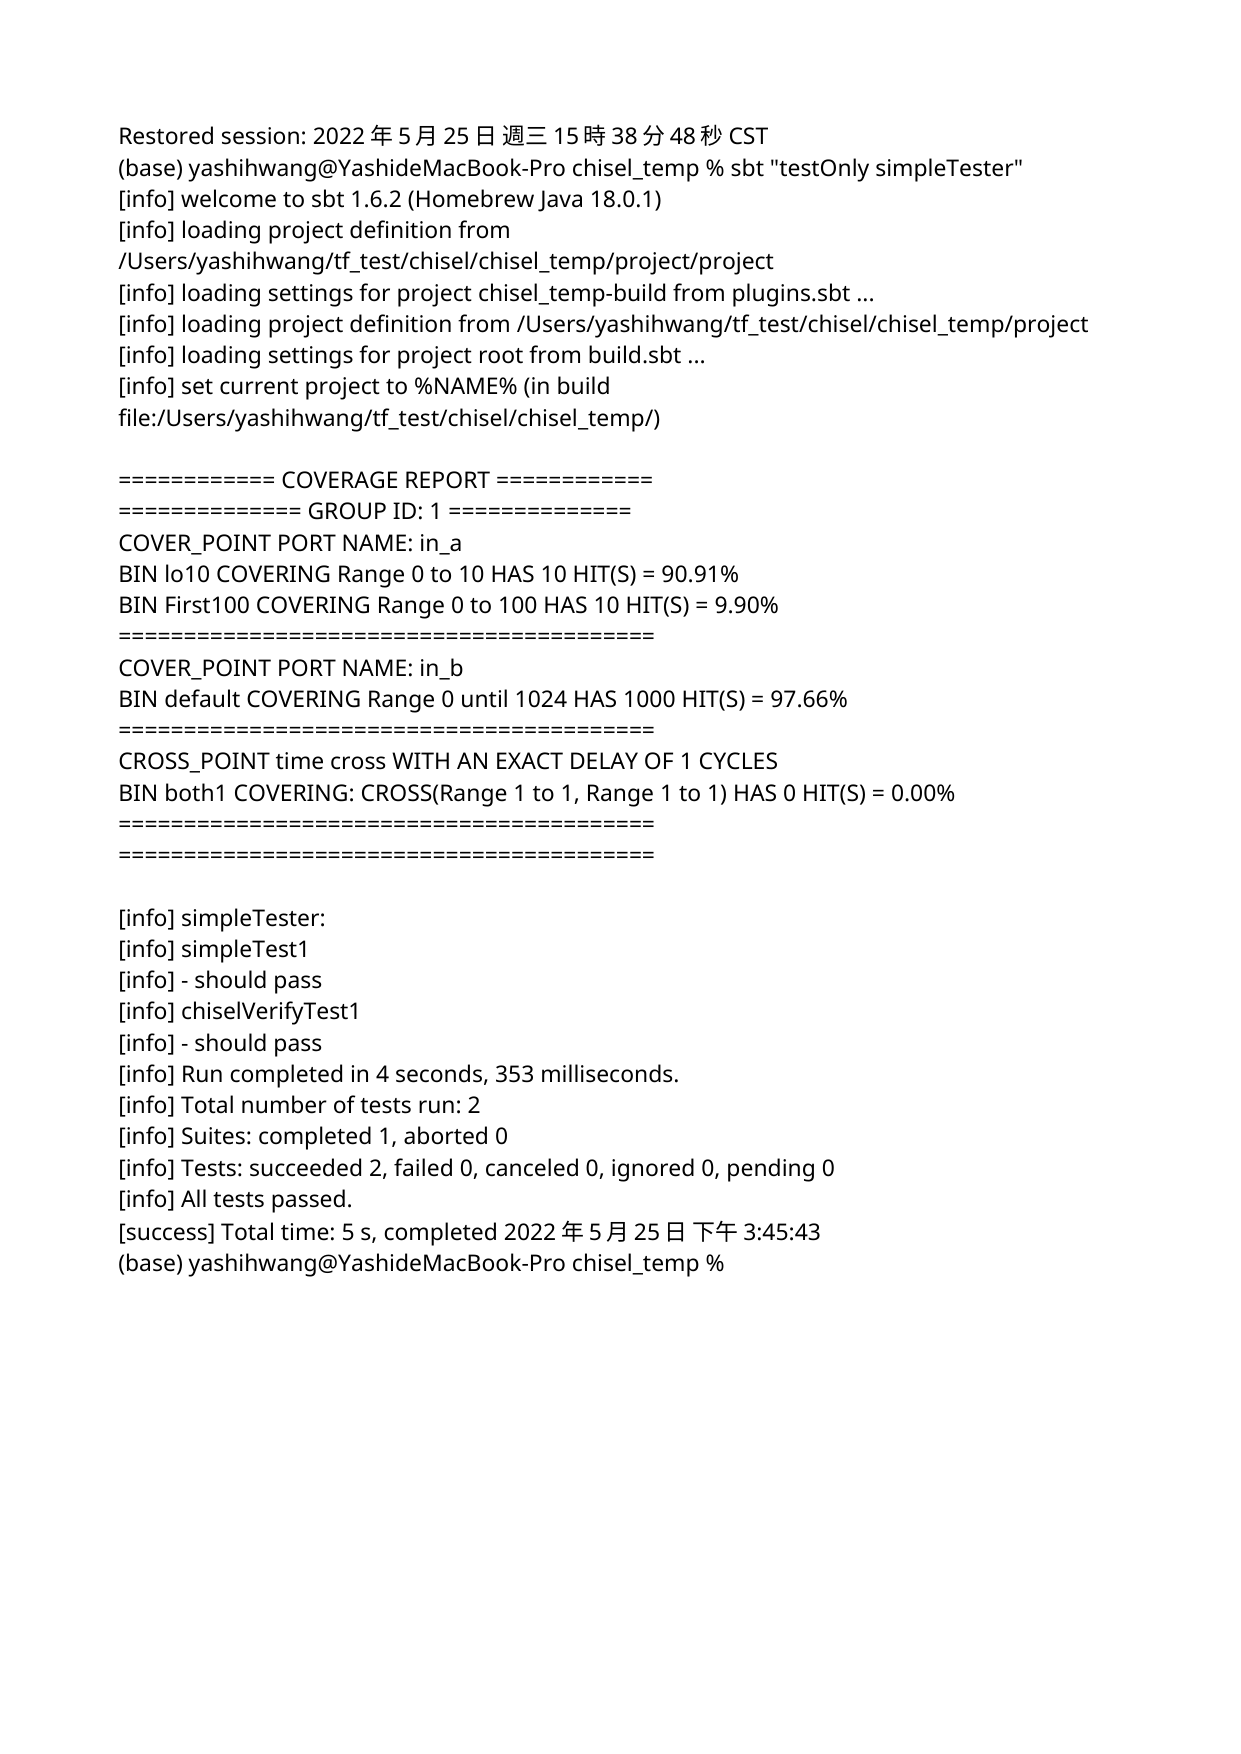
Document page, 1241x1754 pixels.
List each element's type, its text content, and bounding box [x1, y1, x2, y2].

text Restored session: 2022年 5月25日 週三 15時38分48秒 CST [118, 118, 1122, 151]
text COVER_POINT PORT NAME: in_b [118, 651, 1122, 683]
text BIN lo10 COVERING Range 0 to 10 HAS 10 HIT(S) = 90.91% [118, 558, 1122, 589]
text [info] - should pass [118, 964, 1122, 995]
text ============ COVERAGE REPORT ============ [118, 464, 1122, 495]
text CROSS_POINT time cross WITH AN EXACT DELAY OF 1 CYCLES [118, 745, 1122, 776]
text COVER_POINT PORT NAME: in_a [118, 526, 1122, 558]
text [info] Suites: completed 1, aborted 0 [118, 1120, 1122, 1151]
text [info] - should pass [118, 1026, 1122, 1058]
text ========================================= [118, 839, 1122, 870]
text [info] loading settings for project chisel_temp-build from plugins.sbt ... [118, 276, 1122, 308]
text [info] set current project to %NAME% (in build file:/Users/yashihwang/tf_test/chisel/chisel_temp/) [118, 370, 1122, 433]
text ========================================= [118, 620, 1122, 651]
text [info] simpleTester: [118, 901, 1122, 933]
text BIN default COVERING Range 0 until 1024 HAS 1000 HIT(S) = 97.66% [118, 683, 1122, 714]
text ========================================= [118, 714, 1122, 745]
text ========================================= [118, 808, 1122, 839]
text [info] Total number of tests run: 2 [118, 1089, 1122, 1120]
text [info] chiselVerifyTest1 [118, 995, 1122, 1026]
text (base) yashihwang@YashideMacBook-Pro chisel_temp % [118, 1247, 1122, 1278]
text [info] loading project definition from /Users/yashihwang/tf_test/chisel/chisel_temp/project/project [118, 214, 1122, 276]
text [info] Tests: succeeded 2, failed 0, canceled 0, ignored 0, pending 0 [118, 1151, 1122, 1183]
text BIN both1 COVERING: CROSS(Range 1 to 1, Range 1 to 1) HAS 0 HIT(S) = 0.00% [118, 776, 1122, 808]
text [success] Total time: 5 s, completed 2022年5月25日 下午3:45:43 [118, 1214, 1122, 1247]
text ============== GROUP ID: 1 ============== [118, 495, 1122, 526]
text BIN First100 COVERING Range 0 to 100 HAS 10 HIT(S) = 9.90% [118, 589, 1122, 620]
text [info] All tests passed. [118, 1183, 1122, 1214]
text (base) yashihwang@YashideMacBook-Pro chisel_temp % sbt "testOnly simpleTester" [118, 151, 1122, 183]
text [info] welcome to sbt 1.6.2 (Homebrew Java 18.0.1) [118, 183, 1122, 214]
text [info] loading project definition from /Users/yashihwang/tf_test/chisel/chisel_temp/project [118, 308, 1122, 339]
text [info] simpleTest1 [118, 933, 1122, 964]
text [info] loading settings for project root from build.sbt ... [118, 339, 1122, 370]
text [info] Run completed in 4 seconds, 353 milliseconds. [118, 1058, 1122, 1089]
